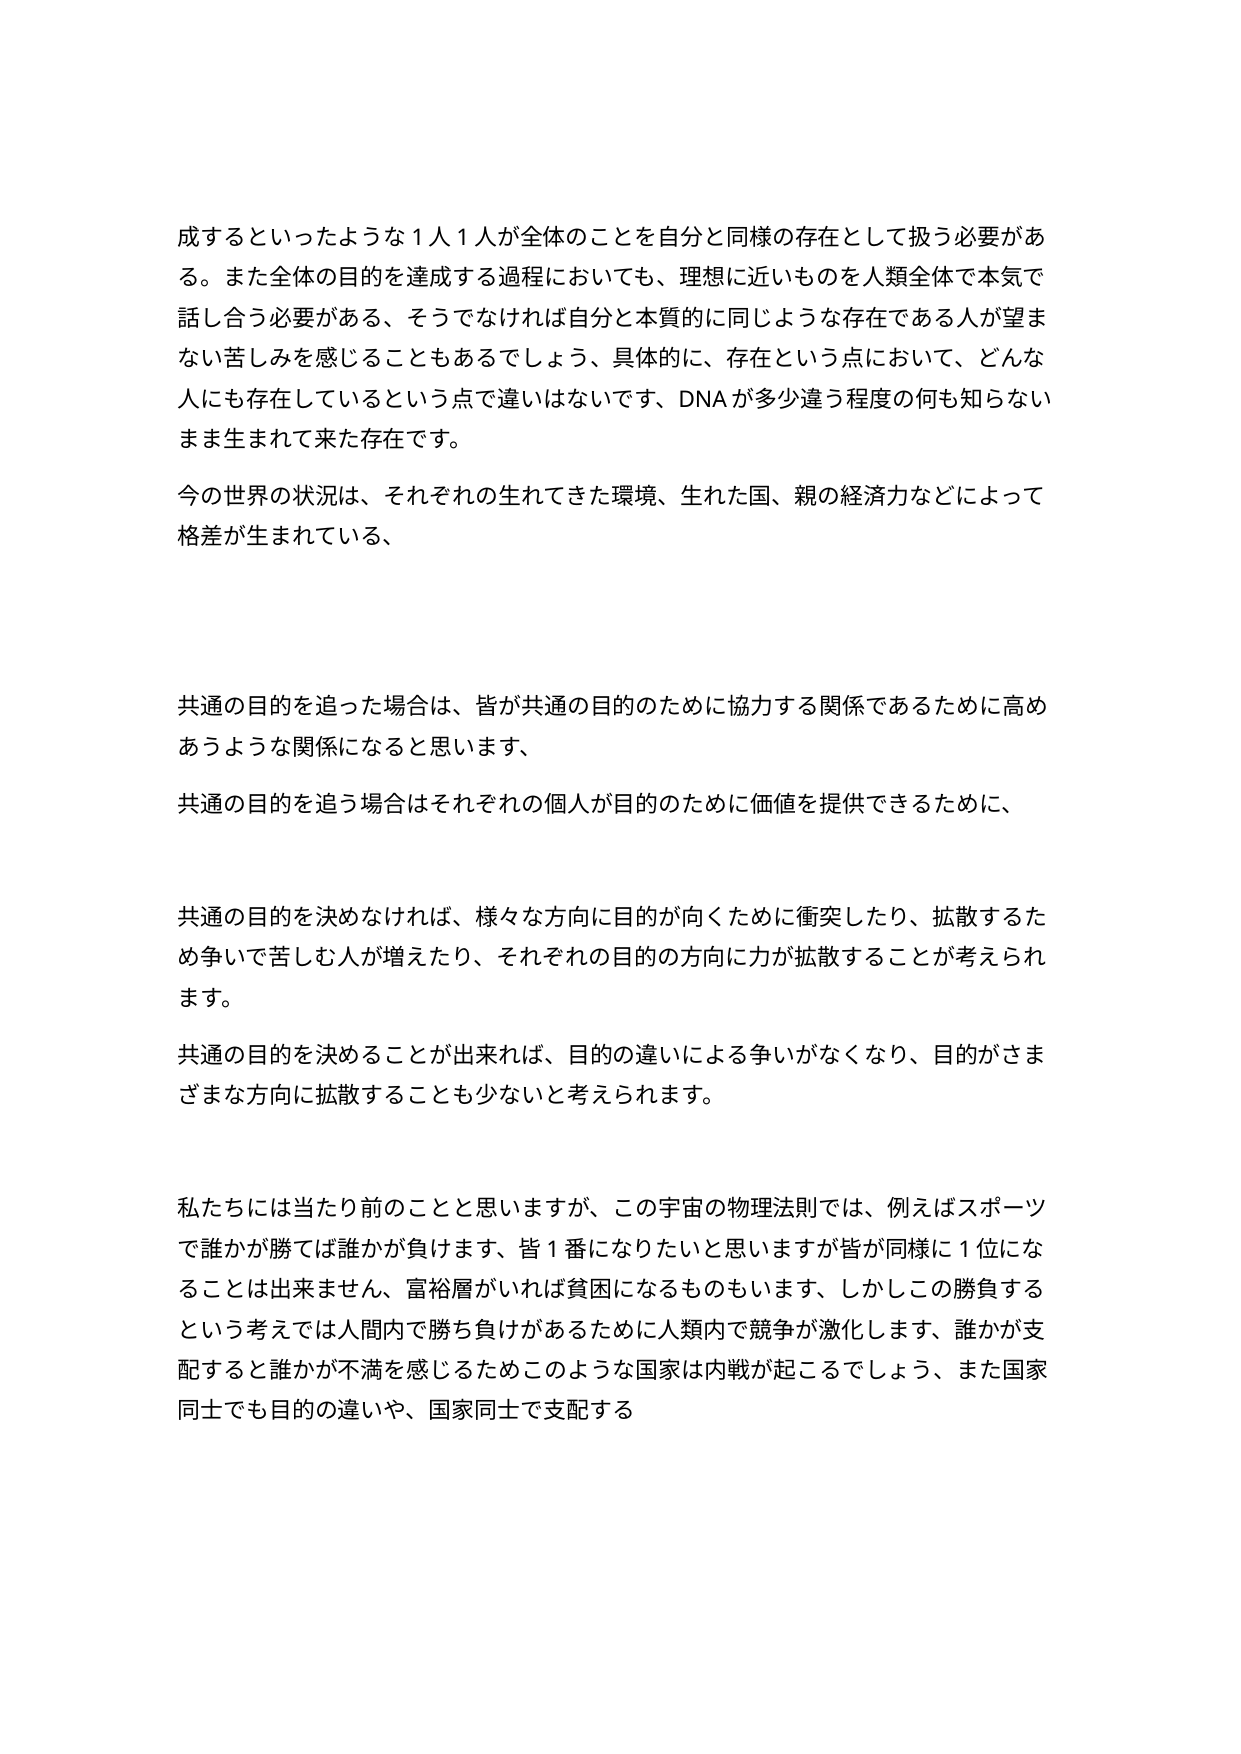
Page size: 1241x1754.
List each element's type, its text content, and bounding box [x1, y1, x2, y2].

text 私たちには当たり前のことと思いますが、この宇宙の物理法則では、例えばスポーツで誰かが勝てば誰かが負けます、皆1番になりたいと思いますが皆が同様に1位になることは出来ません、富裕層がいれば貧困になるものもいます、しかしこの勝負するという考えでは人間内で勝ち負けがあるために人類内で競争が激化します、誰かが支配すると誰かが不満を感じるためこのような国家は内戦が起こるでしょう、また国家同士でも目的の違いや、国家同士で支配する [177, 1188, 1063, 1428]
text 共通の目的を決めなければ、様々な方向に目的が向くために衝突したり、拡散するため争いで苦しむ人が増えたり、それぞれの目的の方向に力が拡散することが考えられます。 [177, 897, 1063, 1015]
text 共通の目的を決めることが出来れば、目的の違いによる争いがなくなり、目的がさまざまな方向に拡散することも少ないと考えられます。 [177, 1034, 1063, 1112]
text 今の世界の状況は、それぞれの生れてきた環境、生れた国、親の経済力などによって格差が生まれている、 [177, 476, 1063, 553]
text 共通の目的を追う場合はそれぞれの個人が目的のために価値を提供できるために、 [177, 783, 1063, 821]
text 共通の目的を追った場合は、皆が共通の目的のために協力する関係であるために高めあうような関係になると思います、 [177, 686, 1063, 764]
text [177, 217, 1063, 456]
